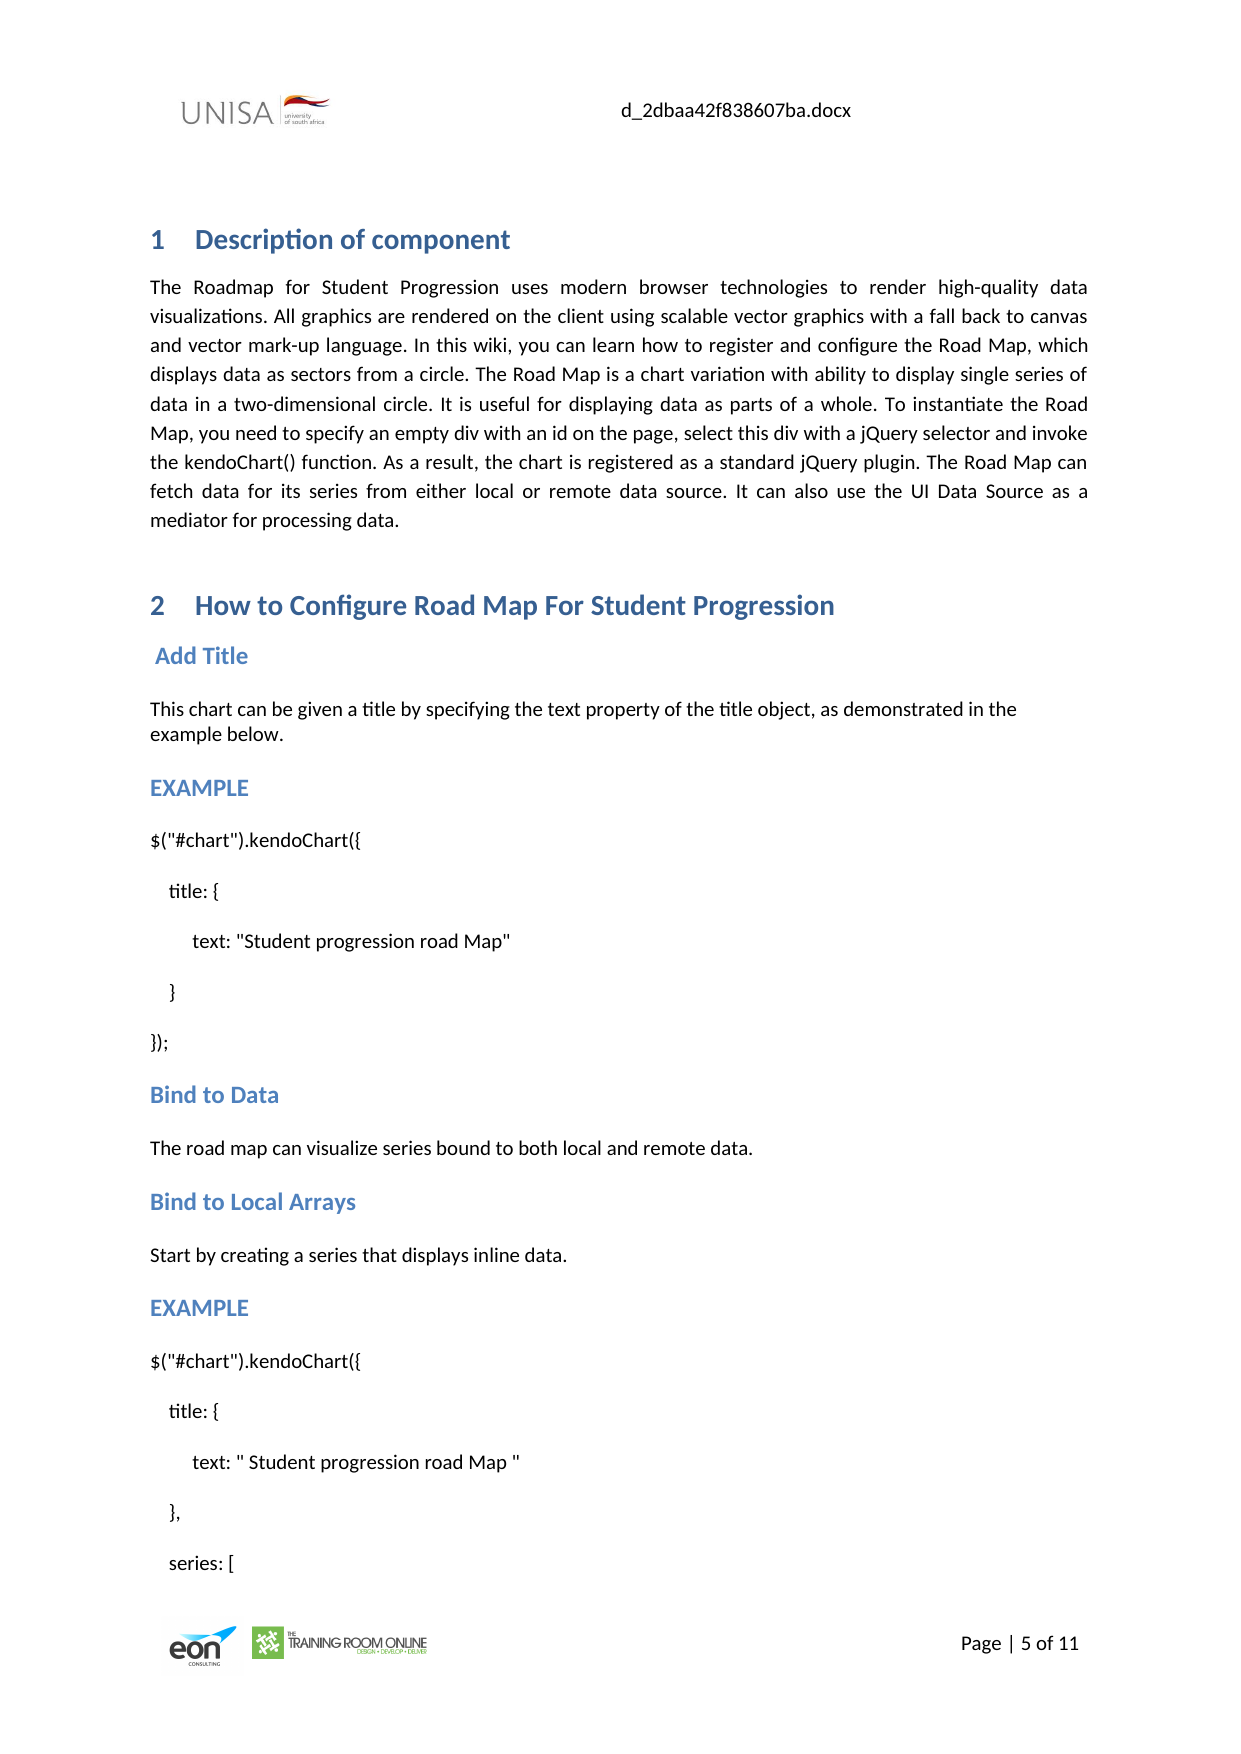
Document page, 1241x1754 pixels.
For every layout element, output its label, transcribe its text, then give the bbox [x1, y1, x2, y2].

subtitle EXAMPLE [150, 772, 1090, 802]
subtitle Bind to Data [150, 1080, 1090, 1110]
text text: " Student progression road Map " [150, 1449, 1090, 1474]
text } [150, 979, 1090, 1004]
text This chart can be given a title by specifying the text property of the title object, as demonstrated in the example below. [150, 696, 1090, 747]
picture [161, 1611, 434, 1676]
text The Roadmap for Student Progression uses modern browser technologies to render high-quality data visualizations. All graphics are rendered on the client using scalable vector graphics with a fall back to canvas and vector mark-up language. In this wiki, you can learn how to register and configure the Road Map, which displays data as sectors from a circle. The Road Map is a chart variation with ability to display single series of data in a two-dimensional circle. It is useful for displaying data as parts of a whole. To instantiate the Road Map, you need to specify an empty div with an id on the page, select this div with a jQuery selector and invoke the kendoChart() function. As a result, the chart is registered as a standard jQuery plugin. The Road Map can fetch data for its series from either local or remote data source. It can also use the UI Data Source as a mediator for processing data. [150, 274, 1090, 533]
subtitle Bind to Local Arrays [150, 1186, 1090, 1216]
text title: { [150, 1398, 1090, 1424]
text }); [150, 1029, 1090, 1055]
text }, [150, 1499, 1090, 1525]
text $("#chart").kendoChart({ [150, 828, 1090, 853]
subtitle Description of component [150, 221, 1090, 256]
text $("#chart").kendoChart({ [150, 1348, 1090, 1373]
text series: [ [150, 1550, 1090, 1575]
subtitle Add Title [150, 640, 1090, 671]
text title: { [150, 878, 1090, 903]
text Start by creating a series that displays inline data. [150, 1242, 1090, 1267]
subtitle How to Configure Road Map For Student Progression [150, 587, 1090, 622]
text The road map can visualize series bound to both local and remote data. [150, 1136, 1090, 1161]
subtitle EXAMPLE [150, 1292, 1090, 1323]
picture [161, 73, 348, 146]
text text: "Student progression road Map" [150, 928, 1090, 954]
